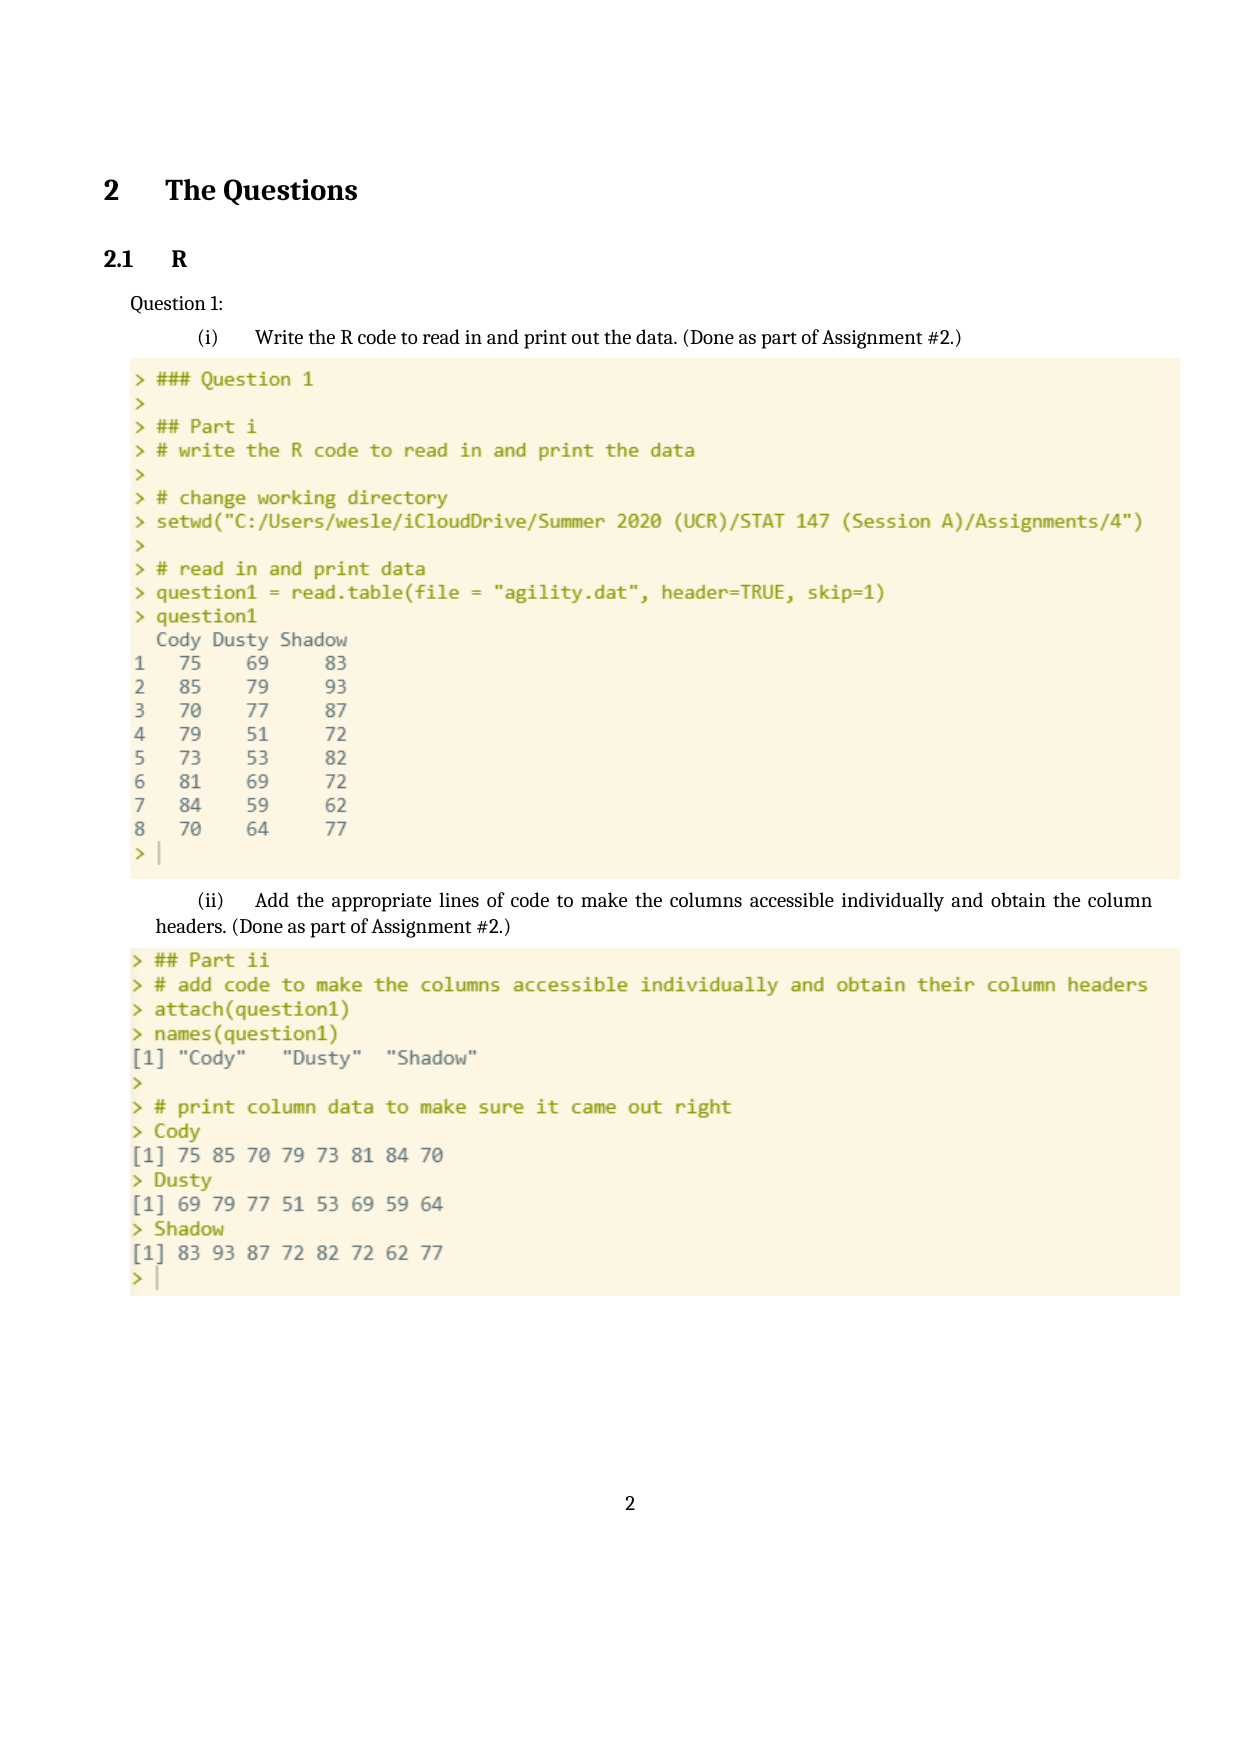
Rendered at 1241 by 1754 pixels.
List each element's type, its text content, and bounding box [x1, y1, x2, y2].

subtitle 2.1 R [103, 244, 1155, 273]
text Question 1: [130, 292, 1155, 316]
picture [130, 358, 1181, 879]
list Write the R code to read in and print out the data. (Done as part of Assignment #2.) [155, 325, 1153, 349]
text 2 The Questions [103, 173, 1155, 208]
list Add the appropriate lines of code to make the columns accessible individually and obtain the column headers. (Done as part of Assignment #2.) [155, 889, 1153, 938]
picture [130, 948, 1181, 1296]
